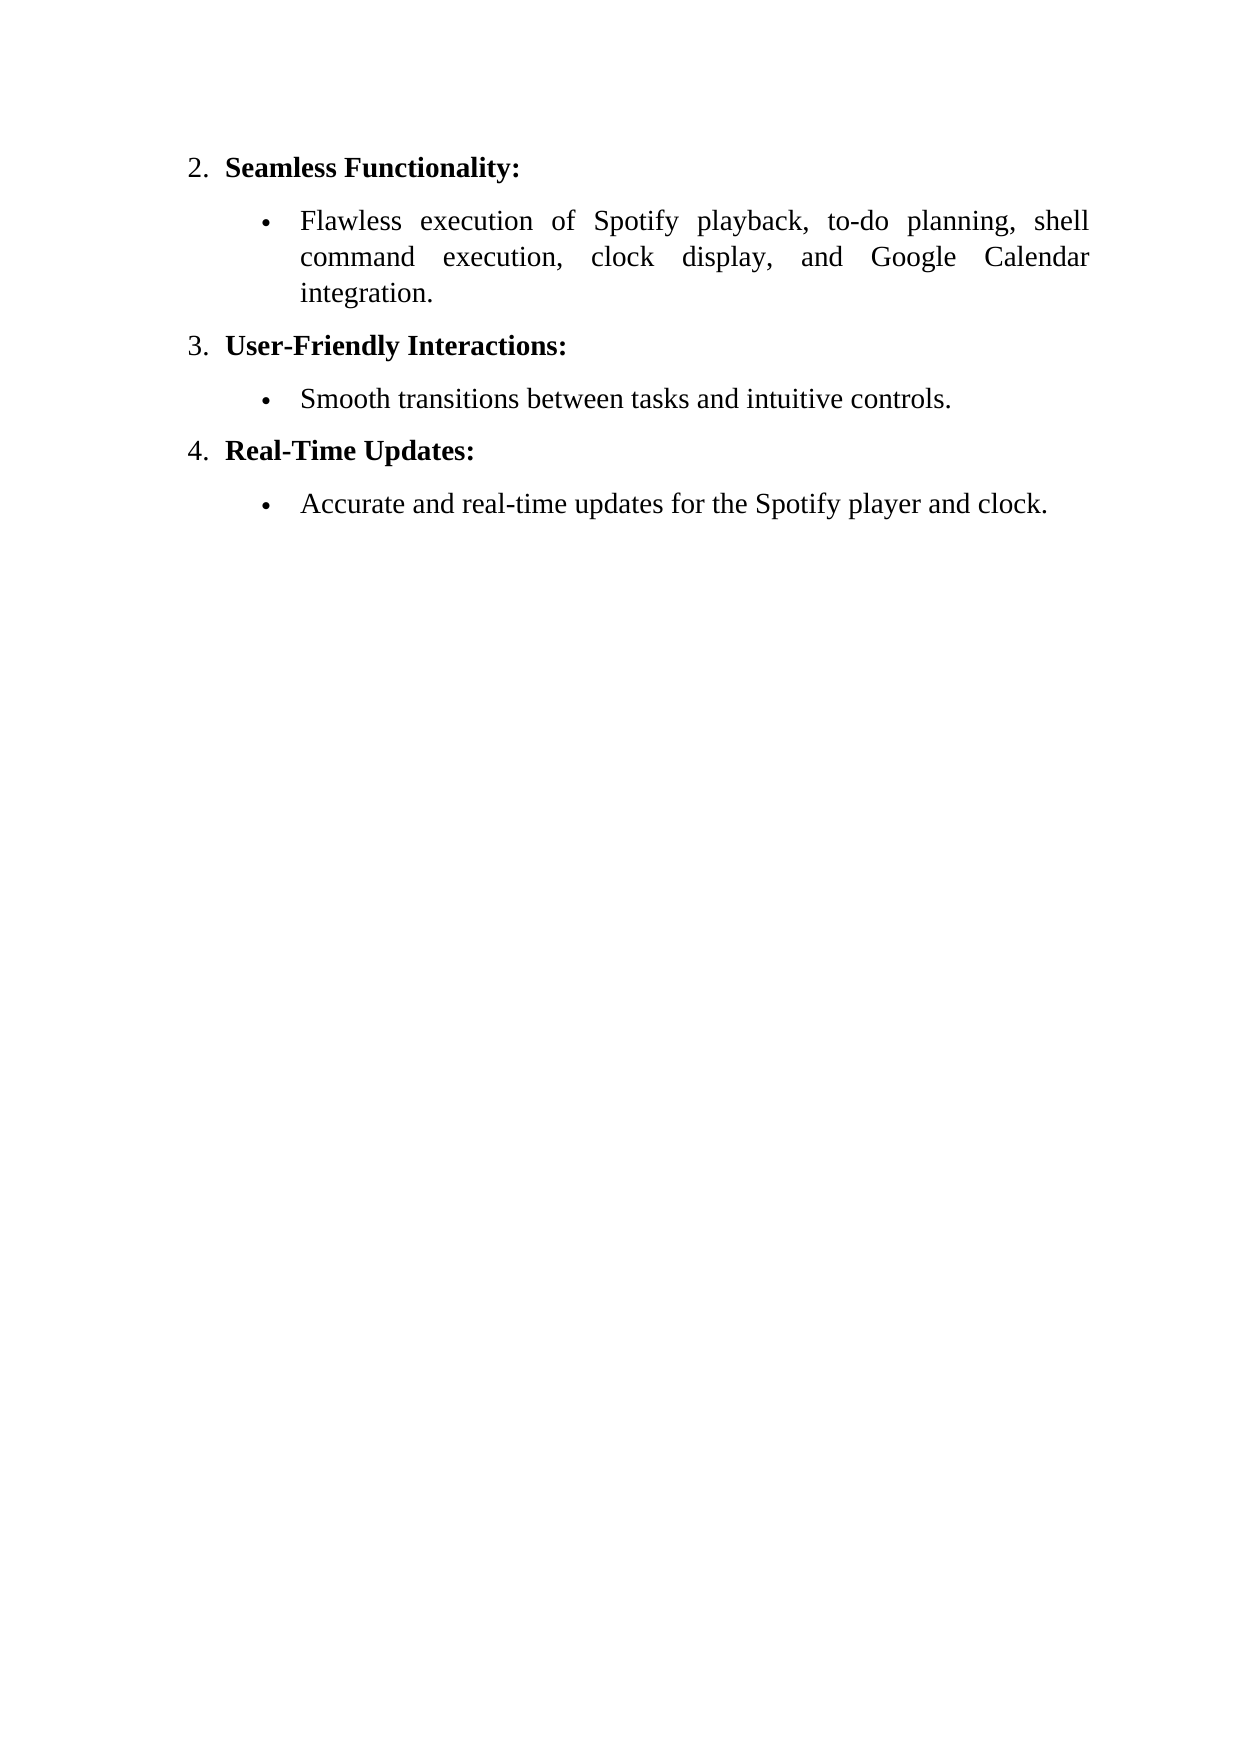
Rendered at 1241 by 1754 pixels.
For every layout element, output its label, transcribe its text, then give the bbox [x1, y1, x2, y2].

list Accurate and real-time updates for the Spotify player and clock. [262, 486, 1090, 520]
list Flawless execution of Spotify playback, to-do planning, shell command execution, clock display, and Google Calendar integration. [262, 203, 1090, 309]
list Smooth transitions between tasks and intuitive controls. [262, 381, 1090, 414]
list Seamless Functionality: [187, 150, 1090, 183]
list User-Friendly Interactions: [187, 328, 1090, 361]
list Real-Time Updates: [187, 433, 1090, 467]
